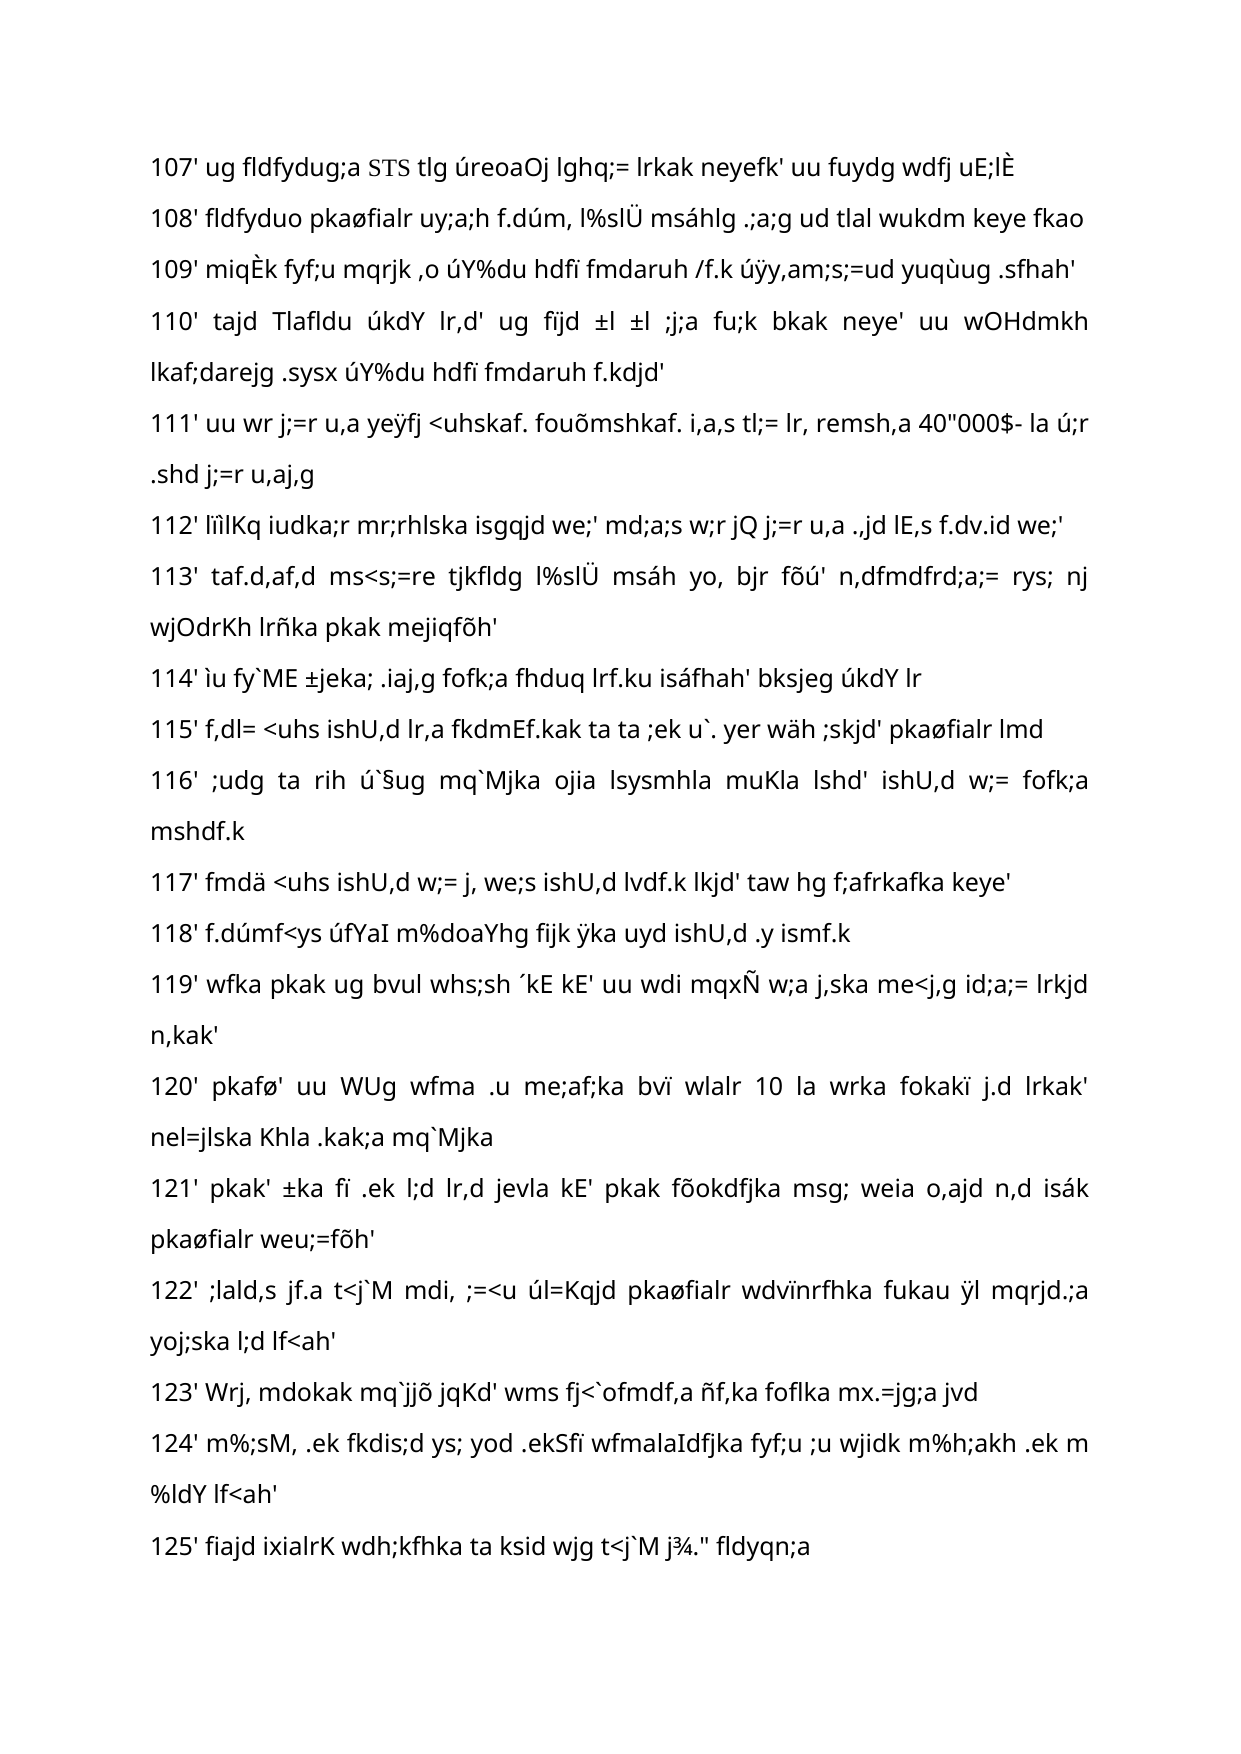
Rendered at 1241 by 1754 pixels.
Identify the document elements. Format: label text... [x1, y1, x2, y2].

text 110' tajd Tlafldu úkdY lr,d' ug fïjd ±l ±l ;j;a fu;k bkak neye' uu wOHdmkh lkaf;darejg .sysx úY%du hdfï fmdaruh f.kdjd' [150, 303, 1090, 388]
text 119' wfka pkak ug bvul whs;sh ´kE kE' uu wdi mqxÑ w;a j,ska me<j,g id;a;= lrkjd n,kak' [150, 967, 1090, 1052]
text 111' uu wr j;=r u,a yeÿfj <uhskaf. fouõmshkaf. i,a,s tl;= lr, remsh,a 40"000$- la ú;r .shd j;=r u,aj,g [150, 405, 1090, 490]
text 112' lïìlKq iudka;r mr;rhlska isgqjd we;' md;a;s w;r jQ j;=r u,a .,jd lE,s f.dv.id we;' [150, 507, 1090, 541]
text 125' fiajd ixialrK wdh;kfhka ta ksid wjg t<j`M j¾." fldyqn;a [150, 1528, 1090, 1562]
text 118' f.dúmf<ys úfYaI m%doaYhg fijk ÿka uyd ishU,d .y ismf.k [150, 916, 1090, 950]
text 121' pkak' ±ka fï .ek l;d lr,d jevla kE' pkak fõokdfjka msg; weia o,ajd n,d isák pkaøfialr weu;=fõh' [150, 1171, 1090, 1256]
text 107' ug fldfydug;a STS tlg úreoaOj lghq;= lrkak neyefk' uu fuydg wdfj uE;lÈ [150, 150, 1090, 184]
text 115' f,dl= <uhs ishU,d lr,a fkdmEf.kak ta ta ;ek u`. yer wäh ;skjd' pkaøfialr lmd [150, 711, 1090, 746]
text 109' miqÈk fyf;u mqrjk ,o úY%du hdfï fmdaruh /f.k úÿy,am;s;=ud yuqùug .sfhah' [150, 252, 1090, 286]
text 123' Wrj, mdokak mq`jjõ jqKd' wms fj<`ofmdf,a ñf,ka foflka mx.=jg;a jvd [150, 1375, 1090, 1409]
text 113' taf.d,af,d ms<s;=re tjkfldg l%slÜ msáh yo, bjr fõú' n,dfmdfrd;a;= rys; nj wjOdrKh lrñka pkak mejiqfõh' [150, 558, 1090, 643]
text 117' fmdä <uhs ishU,d w;= j, we;s ishU,d lvdf.k lkjd' taw hg f;afrkafka keye' [150, 864, 1090, 899]
text 124' m%;sM, .ek fkdis;d ys; yod .ekSfï wfmalaIdfjka fyf;u ;u wjidk m%h;akh .ek m%ldY lf<ah' [150, 1426, 1090, 1511]
text 120' pkafø' uu WUg wfma .u me;af;ka bvï wlalr 10 la wrka fokakï j.d lrkak' nel=jlska Khla .kak;a mq`Mjka [150, 1069, 1090, 1154]
text 116' ;udg ta rih ú`§ug mq`Mjka ojia lsysmhla muKla lshd' ishU,d w;= fofk;a mshdf.k [150, 762, 1090, 848]
text 114' ìu fy`ME ±jeka; .iaj,g fofk;a fhduq lrf.ku isáfhah' bksjeg úkdY lr [150, 660, 1090, 694]
text 108' fldfyduo pkaøfialr uy;a;h f.dúm, l%slÜ msáhlg .;a;g ud tlal wukdm keye fkao [150, 201, 1090, 235]
text 122' ;lald,s jf.a t<j`M mdi, ;=<u úl=Kqjd pkaøfialr wdvïnrfhka fukau ÿl mqrjd.;a yoj;ska l;d lf<ah' [150, 1273, 1090, 1358]
